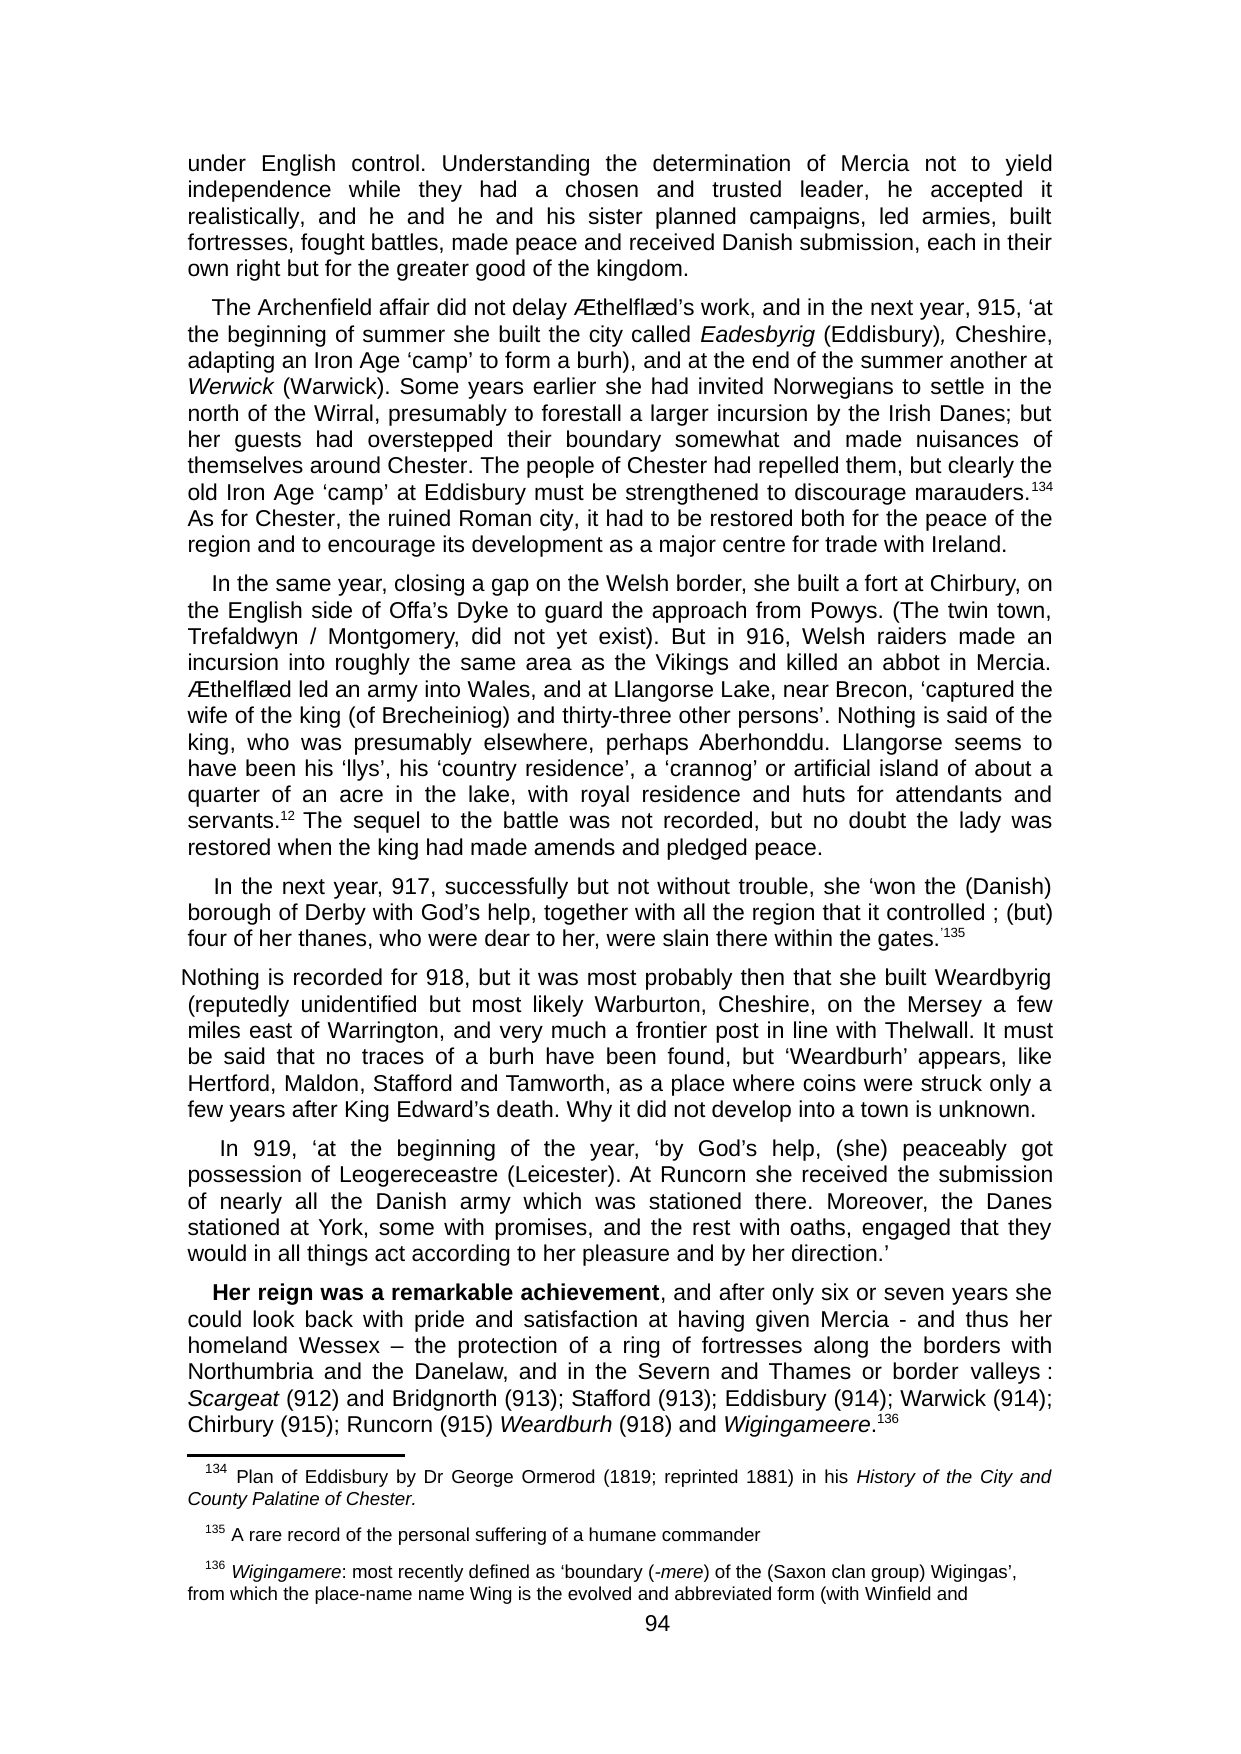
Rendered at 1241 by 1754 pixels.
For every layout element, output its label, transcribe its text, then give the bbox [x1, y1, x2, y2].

text Nothing is recorded for 918, but it was most probably then that she built Weardbyrig (reputedly unidentified but most likely Warburton, Cheshire, on the Mersey a few miles east of Warrington, and very much a frontier post in line with Thelwall. It must be said that no traces of a burh have been found, but ‘Weardburh’ appears, like Hertford, Maldon, Stafford and Tamworth, as a place where coins were struck only a few years after King Edward’s death. Why it did not develop into a town is unknown. [172, 964, 1053, 1122]
text In the next year, 917, successfully but not without trouble, she ‘won the (Danish) borough of Derby with God’s help, together with all the region that it controlled ; (but) four of her thanes, who were dear to her, were slain there within the gates.’ [187, 873, 1053, 952]
text In 919, ‘at the beginning of the year, ‘by God’s help, (she) peaceably got possession of Leogereceastre (Leicester). At Runcorn she received the submission of nearly all the Danish army which was stationed there. Moreover, the Danes stationed at York, some with promises, and the rest with oaths, engaged that they would in all things act according to her pleasure and by her direction.’ [187, 1135, 1053, 1267]
text Her reign was a remarkable achievement, and after only six or seven years she could look back with pride and satisfaction at having given Mercia - and thus her homeland Wessex – the protection of a ring of fortresses along the borders with Northumbria and the Danelaw, and in the Severn and Thames or border valleys : Scargeat (912) and Bridgnorth (913); Stafford (913); Eddisbury (914); Warwick (914); Chirbury (915); Runcorn (915) Weardburh (918) and Wigingameere. [187, 1279, 1053, 1437]
text The Archenfield affair did not delay Æthelflæd’s work, and in the next year, 915, ‘at the beginning of summer she built the city called Eadesbyrig (Eddisbury), Cheshire, adapting an Iron Age ‘camp’ to form a burh), and at the end of the summer another at Werwick (Warwick). Some years earlier she had invited Norwegians to settle in the north of the Wirral, presumably to forestall a larger incursion by the Irish Danes; but her guests had overstepped their boundary somewhat and made nuisances of themselves around Chester. The people of Chester had repelled them, but clearly the old Iron Age ‘camp’ at Eddisbury must be strengthened to discourage marauders. As for Chester, the ruined Roman city, it had to be restored both for the peace of the region and to encourage its development as a major centre for trade with Ireland. [187, 294, 1053, 558]
text In the same year, closing a gap on the Welsh border, she built a fort at Chirbury, on the English side of Offa’s Dyke to guard the approach from Powys. (The twin town, Trefaldwyn / Montgomery, did not yet exist). But in 916, Welsh raiders made an incursion into roughly the same area as the Vikings and killed an abbot in Mercia. Æthelflæd led an army into Wales, and at Llangorse Lake, near Brecon, ‘captured the wife of the king (of Brecheiniog) and thirty-three other persons’. Nothing is said of the king, who was presumably elsewhere, perhaps Aberhonddu. Llangorse seems to have been his ‘llys’, his ‘country residence’, a ‘crannog’ or artificial island of about a quarter of an acre in the lake, with royal residence and huts for attendants and servants.12 The sequel to the battle was not recorded, but no doubt the lady was restored when the king had made amends and pledged peace. [187, 570, 1053, 860]
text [187, 150, 1053, 282]
